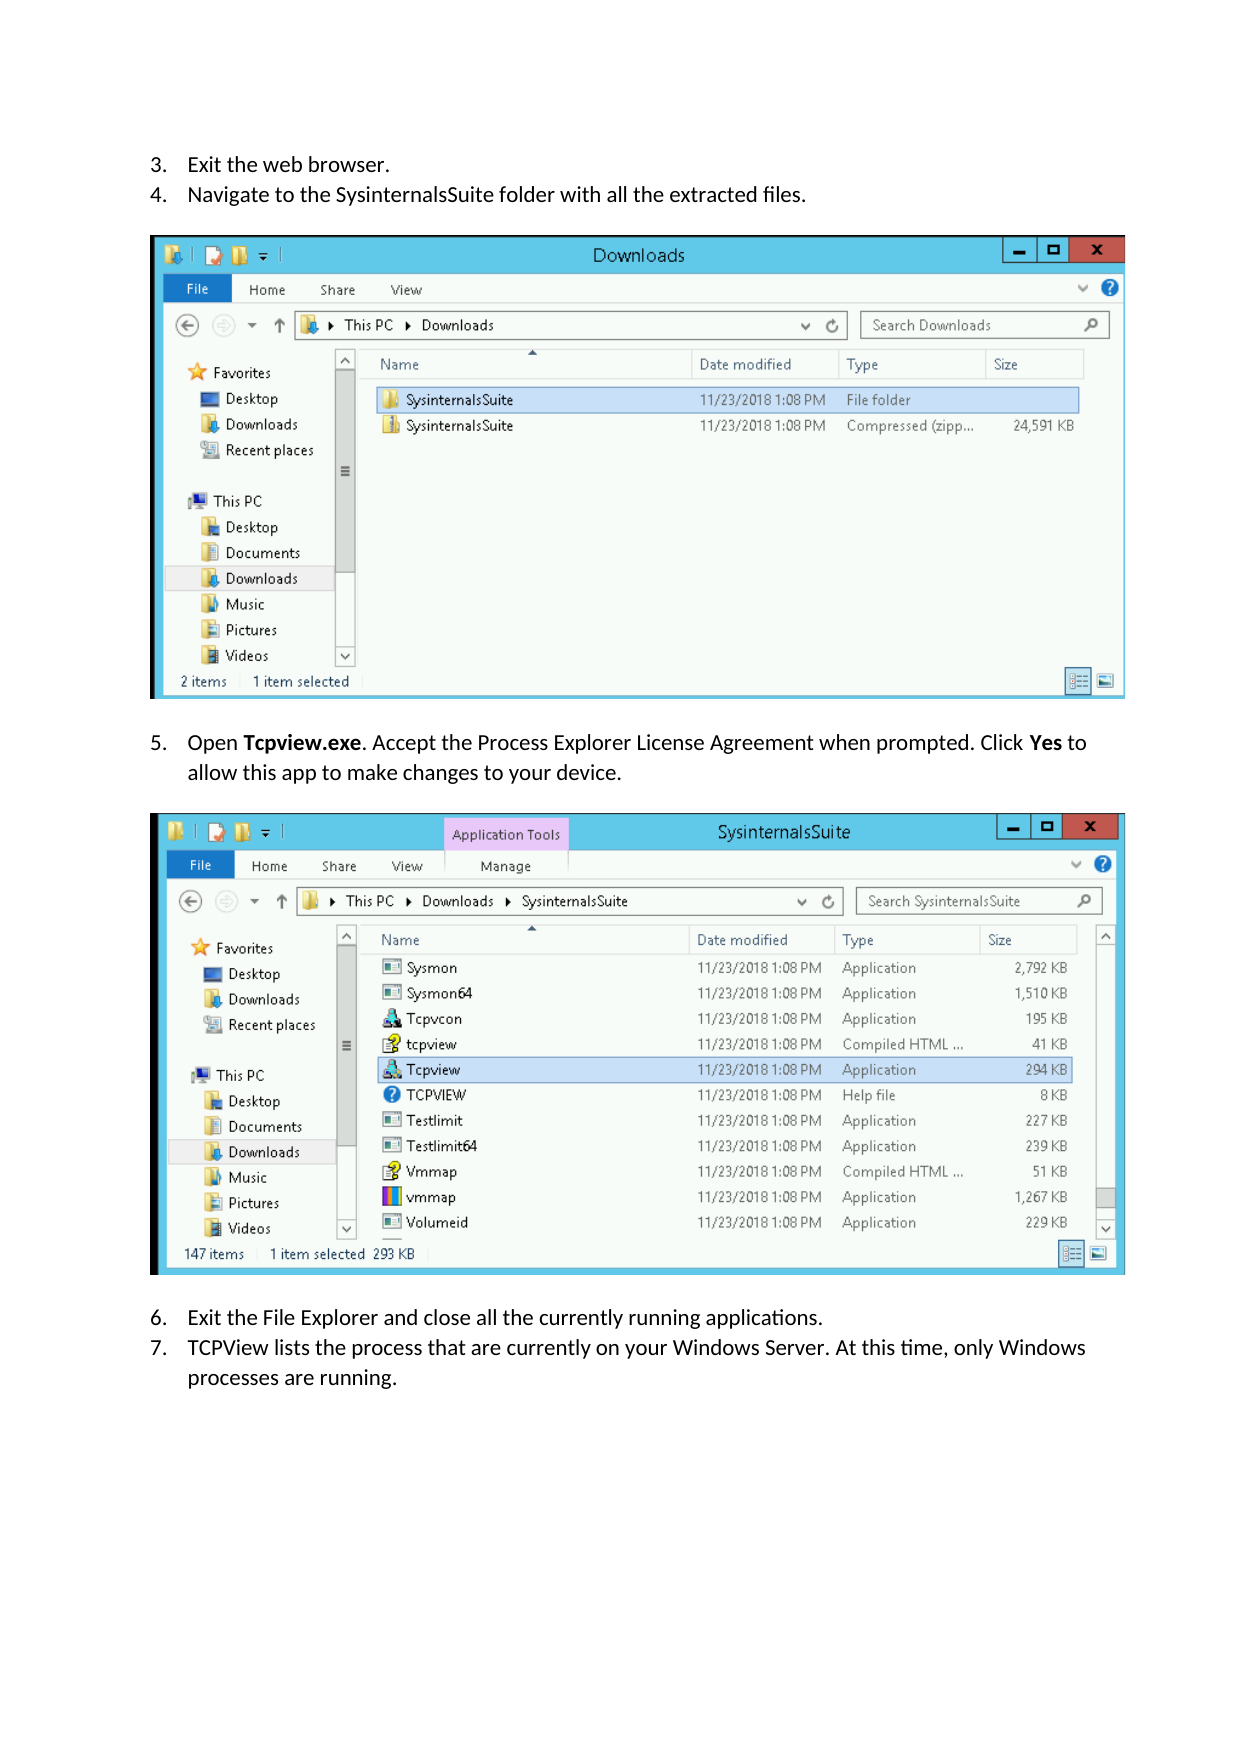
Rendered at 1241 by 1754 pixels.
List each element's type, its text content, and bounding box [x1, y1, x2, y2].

list Navigate to the SysinternalsSuite folder with all the extracted files. [150, 180, 1090, 208]
picture [150, 813, 1125, 1275]
list Exit the web browser. [150, 150, 1090, 178]
list Exit the File Explorer and close all the currently running applications. [150, 1303, 1090, 1331]
picture [150, 235, 1125, 699]
list TCPView lists the process that are currently on your Windows Server. At this time, only Windows processes are running. [150, 1333, 1090, 1392]
list Open Tcpview.exe. Accept the Process Explorer License Agreement when prompted. Click Yes to allow this app to make changes to your device. [150, 728, 1090, 786]
